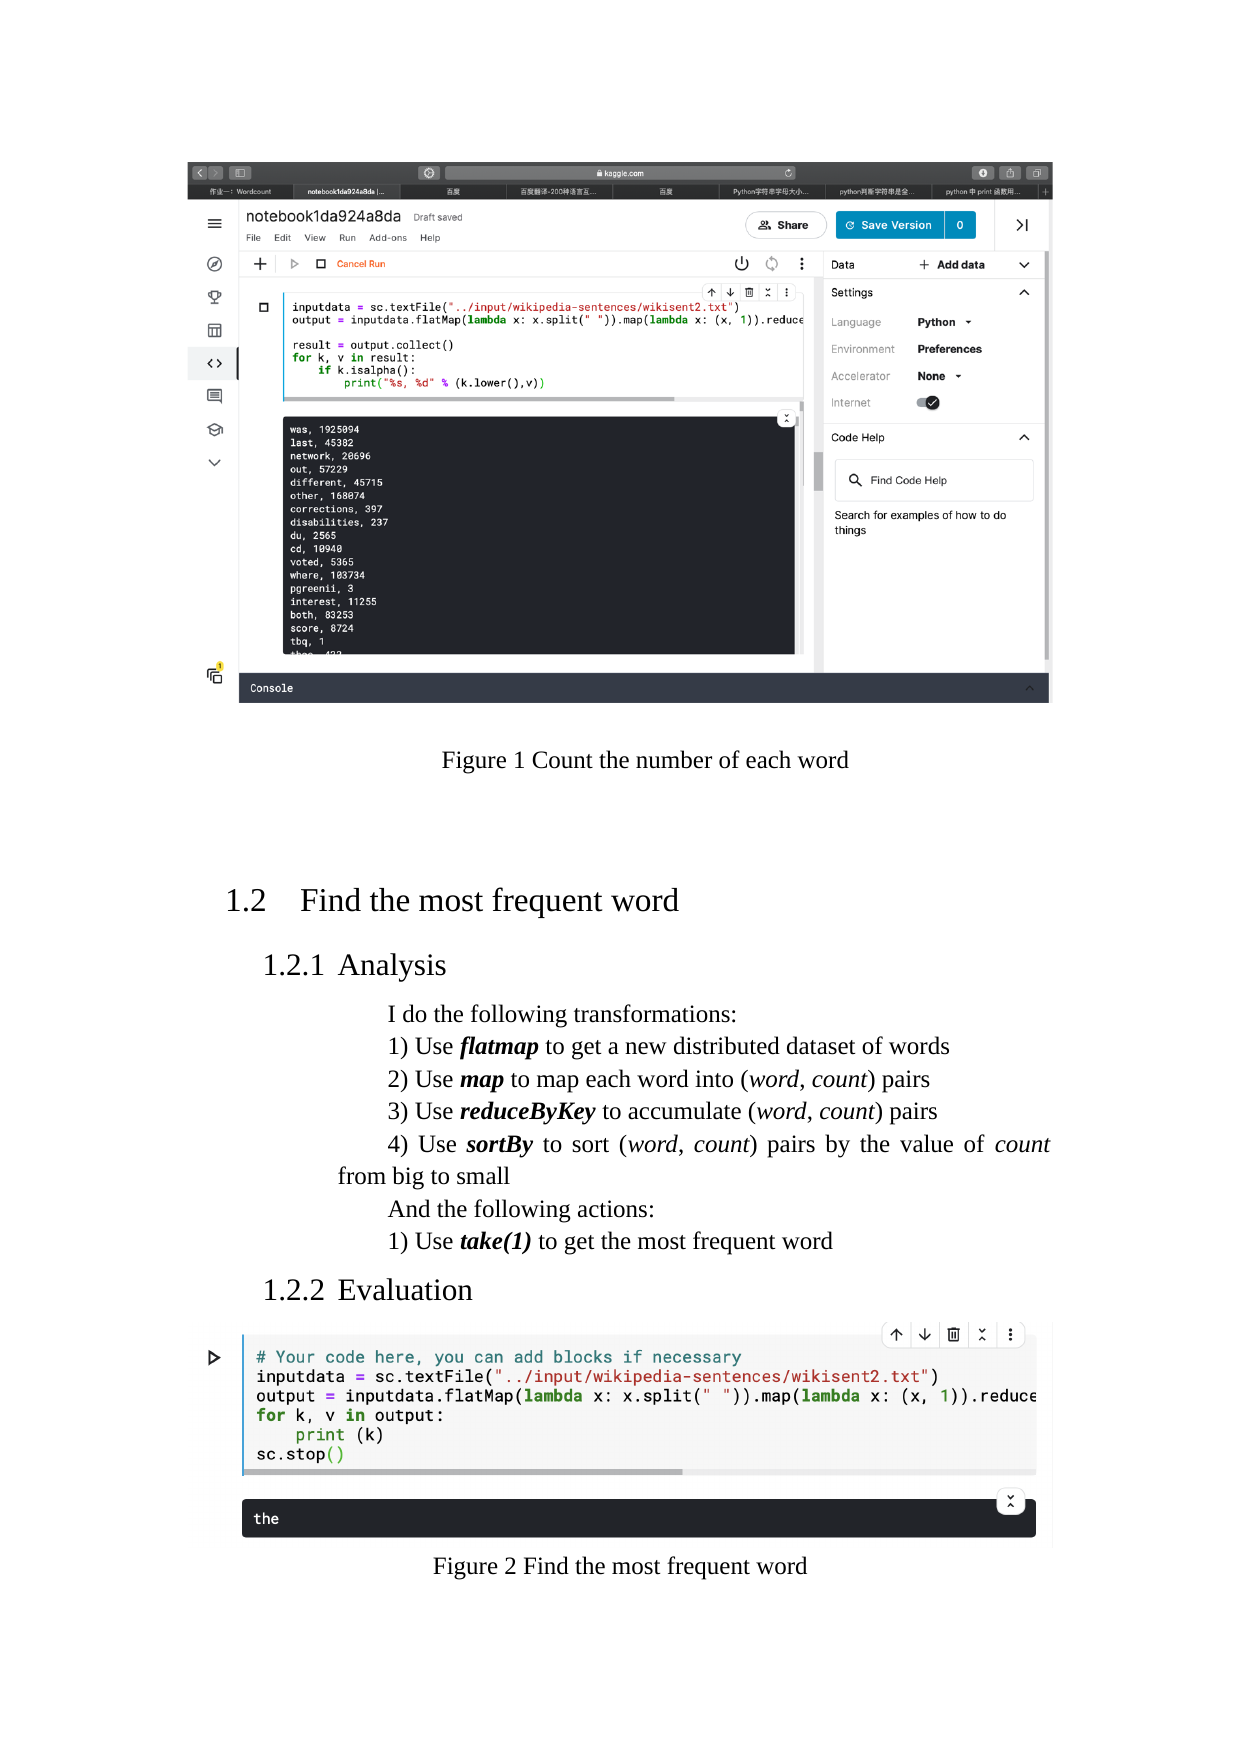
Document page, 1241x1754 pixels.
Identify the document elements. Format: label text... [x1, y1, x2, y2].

list 1) Use take(1) to get the most frequent word [337, 1224, 1053, 1257]
list 4) Use sortBy to sort (word, count) pairs by the value of count from big to small [337, 1127, 1053, 1192]
text Figure 2 Find the most frequent word [187, 1549, 1053, 1582]
list Evaluation [262, 1257, 1053, 1322]
list And the following actions: [337, 1192, 1053, 1224]
list 1) Use flatmap to get a new distributed dataset of words [337, 1029, 1053, 1062]
list 2) Use map to map each word into (word, count) pairs [337, 1062, 1053, 1094]
list I do the following transformations: [337, 997, 1053, 1029]
list Find the most frequent word [225, 867, 1053, 932]
text Figure 1 Count the number of each word [187, 744, 1053, 776]
list Analysis [262, 932, 1053, 997]
list 3) Use reduceByKey to accumulate (word, count) pairs [337, 1094, 1053, 1127]
picture [187, 162, 1053, 703]
picture [187, 1322, 1053, 1548]
